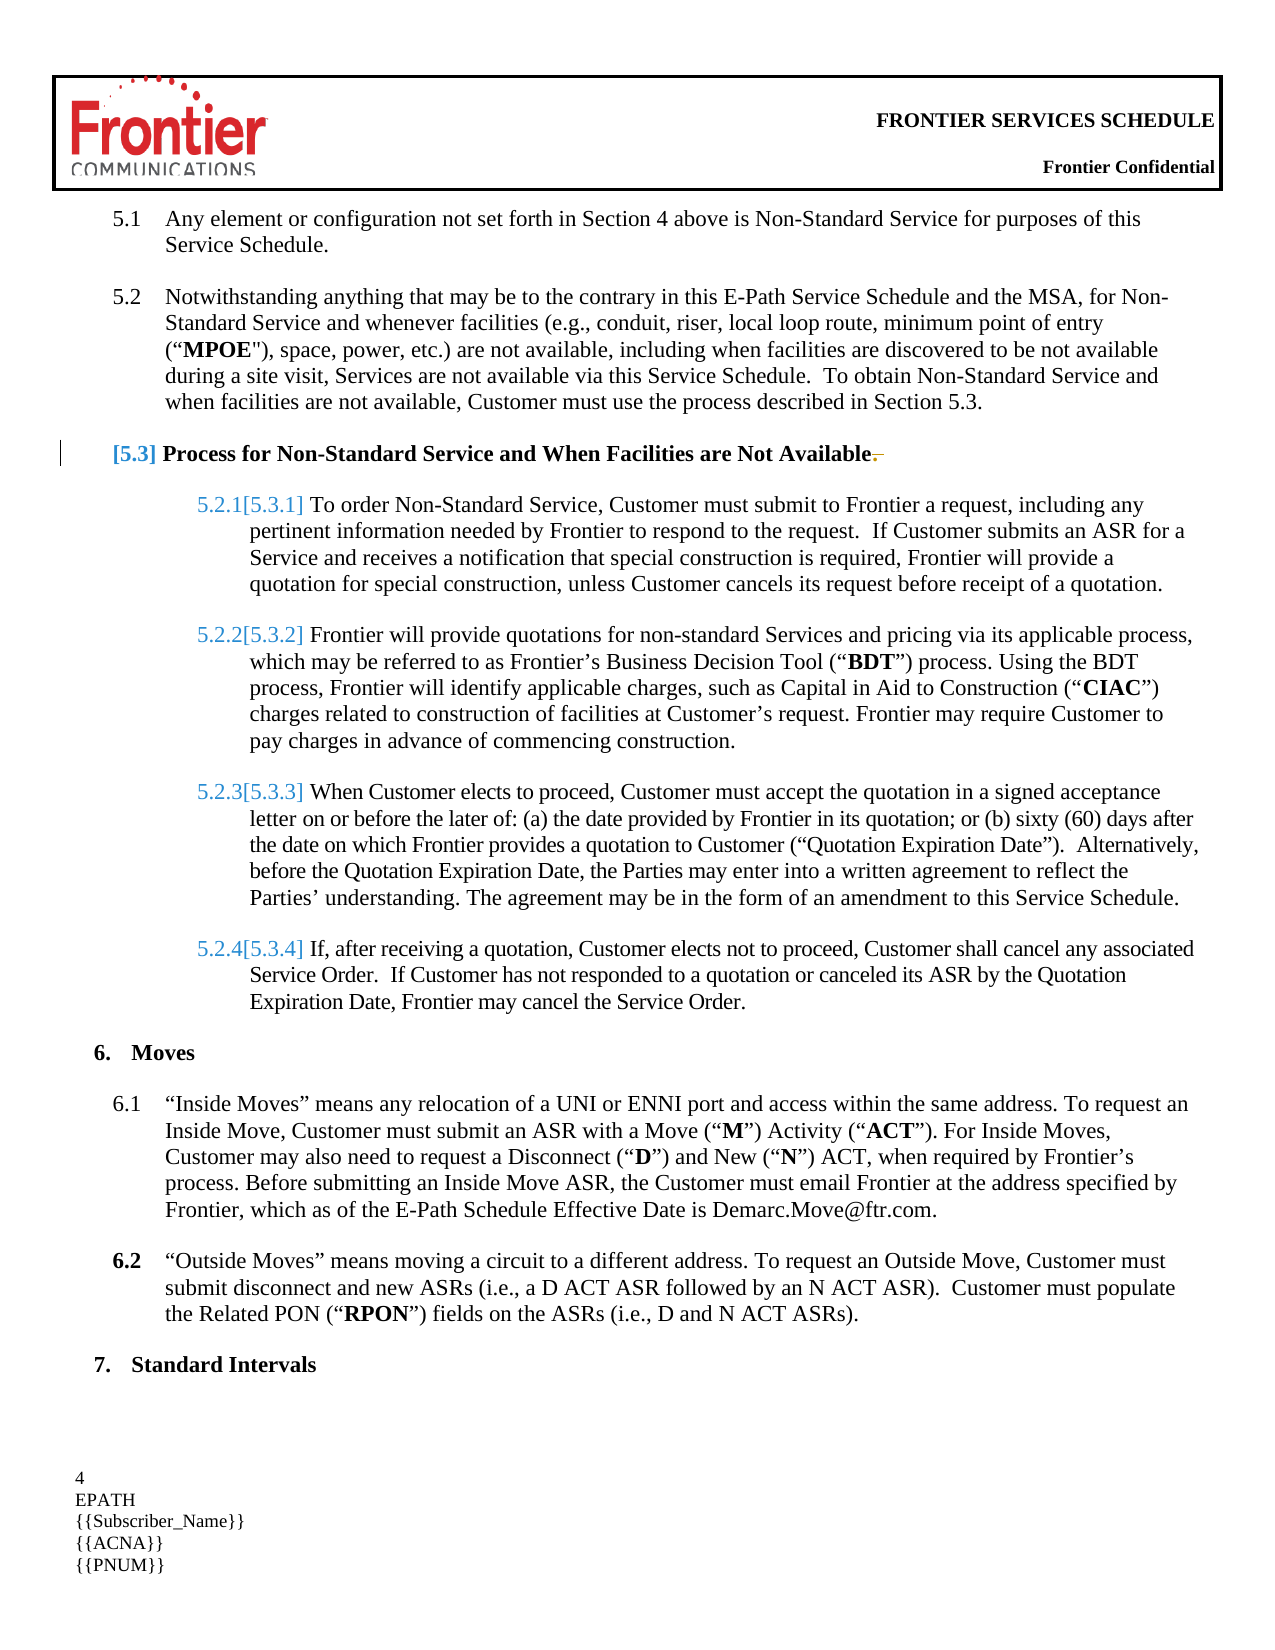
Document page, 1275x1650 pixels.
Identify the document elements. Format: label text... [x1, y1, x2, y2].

list To order Non-Standard Service, Customer must submit to Frontier a request, including any pertinent information needed by Frontier to respond to the request. If Customer submits an ASR for a Service and receives a notification that special construction is required, Frontier will provide a quotation for special construction, unless Customer cancels its request before receipt of a quotation. [197, 491, 1200, 596]
list When Customer elects to proceed, Customer must accept the quotation in a signed acceptance letter on or before the later of: (a) the date provided by Frontier in its quotation; or (b) sixty (60) days after the date on which Frontier provides a quotation to Customer (“Quotation Expiration Date”). Alternatively, before the Quotation Expiration Date, the Parties may enter into a written agreement to reflect the Parties’ understanding. The agreement may be in the form of an amendment to this Service Schedule. [197, 778, 1200, 910]
list Notwithstanding anything that may be to the contrary in this E-Path Service Schedule and the MSA, for Non-Standard Service and whenever facilities (e.g., conduit, riser, local loop route, minimum point of entry (“MPOE"), space, power, etc.) are not available, including when facilities are discovered to be not available during a site visit, Services are not available via this Service Schedule. To obtain Non-Standard Service and when facilities are not available, Customer must use the process described in Section 5.3. [112, 283, 1200, 415]
list Process for Non-Standard Service and When Facilities are Not Available [112, 440, 1200, 466]
list Frontier will provide quotations for non-standard Services and pricing via its applicable process, which may be referred to as Frontier’s Business Decision Tool (“BDT”) process. Using the BDT process, Frontier will identify applicable charges, such as Capital in Aid to Construction (“CIAC”) charges related to construction of facilities at Customer’s request. Frontier may require Customer to pay charges in advance of commencing construction. [197, 621, 1200, 753]
list “Inside Moves” means any relocation of a UNI or ENNI port and access within the same address. To request an Inside Move, Customer must submit an ASR with a Move (“M”) Activity (“ACT”). For Inside Moves, Customer may also need to request a Disconnect (“D”) and New (“N”) ACT, when required by Frontier’s process. Before submitting an Inside Move ASR, the Customer must email Frontier at the address specified by Frontier, which as of the E-Path Schedule Effective Date is Demarc.Move@ftr.com. [112, 1090, 1200, 1222]
list If, after receiving a quotation, Customer elects not to proceed, Customer shall cancel any associated Service Order. If Customer has not responded to a quotation or canceled its ASR by the Quotation Expiration Date, Frontier may cancel the Service Order. [197, 935, 1200, 1014]
list Moves [94, 1039, 1200, 1065]
list “Outside Moves” means moving a circuit to a different address. To request an Outside Move, Customer must submit disconnect and new ASRs (i.e., a D ACT ASR followed by an N ACT ASR). Customer must populate the Related PON (“RPON”) fields on the ASRs (i.e., D and N ACT ASRs). [112, 1247, 1200, 1326]
picture [71, 75, 268, 175]
list Any element or configuration not set forth in Section 4 above is Non-Standard Service for purposes of this Service Schedule. [112, 205, 1200, 258]
list Standard Intervals [94, 1351, 1200, 1378]
